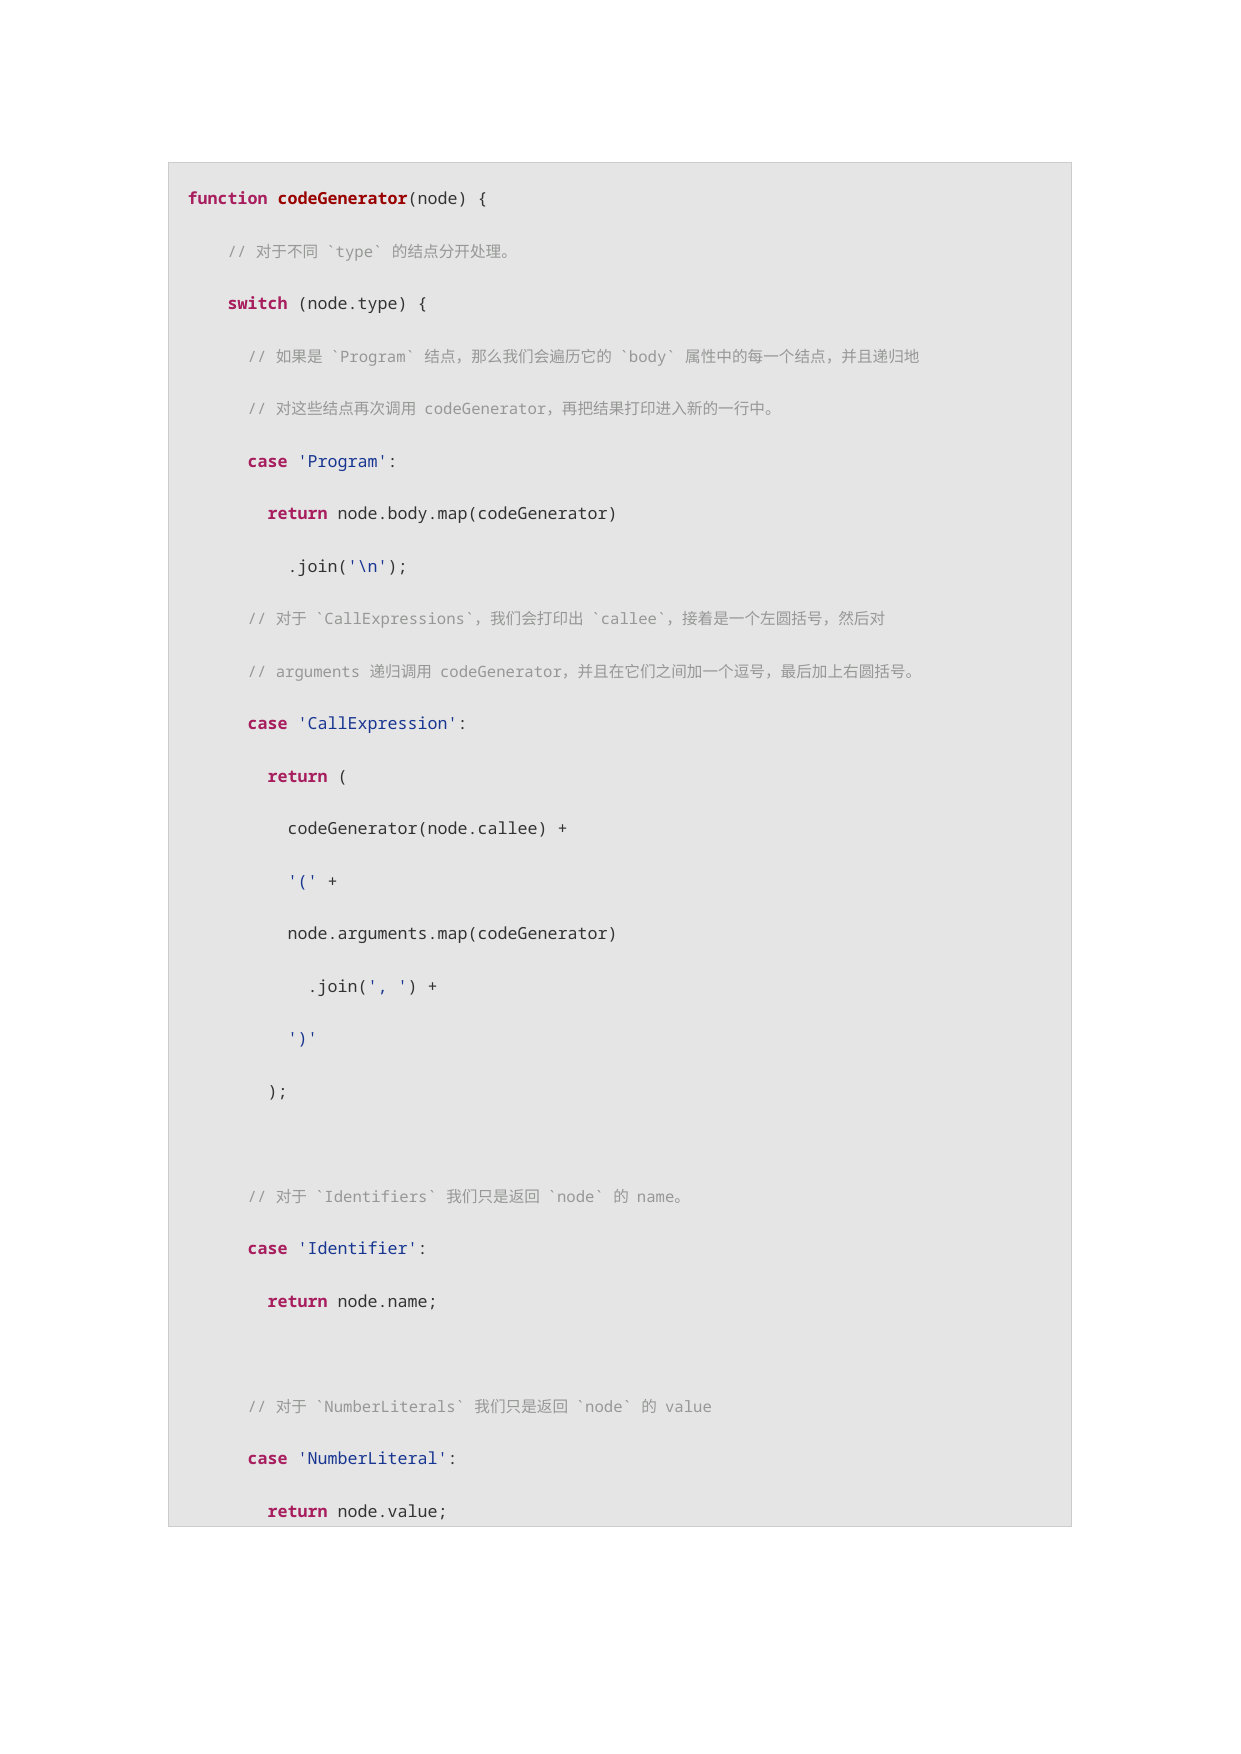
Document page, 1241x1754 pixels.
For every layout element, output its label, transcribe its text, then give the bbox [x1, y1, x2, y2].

text .join(', ') + [169, 949, 1071, 1002]
text node.arguments.map(codeGenerator) [169, 897, 1071, 949]
text // 对这些结点再次调用 codeGenerator，再把结果打印进入新的一行中。 [169, 372, 1071, 424]
text return ( [169, 739, 1071, 792]
text '(' + [169, 844, 1071, 897]
text function codeGenerator(node) { [169, 163, 1071, 214]
text // 对于 `CallExpressions`，我们会打印出 `callee`，接着是一个左圆括号，然后对 [169, 582, 1071, 634]
text case 'NumberLiteral': [169, 1422, 1071, 1474]
text case 'Program': [169, 424, 1071, 477]
text // arguments 递归调用 codeGenerator，并且在它们之间加一个逗号，最后加上右圆括号。 [169, 634, 1071, 687]
text switch (node.type) { [169, 267, 1071, 319]
text // 对于 `Identifiers` 我们只是返回 `node` 的 name。 [169, 1159, 1071, 1212]
text return node.value; [169, 1474, 1071, 1526]
text .join('\n'); [169, 529, 1071, 582]
text codeGenerator(node.callee) + [169, 792, 1071, 844]
text // 对于 `NumberLiterals` 我们只是返回 `node` 的 value [169, 1369, 1071, 1422]
text ); [169, 1054, 1071, 1107]
text ')' [169, 1002, 1071, 1054]
text // 对于不同 `type` 的结点分开处理。 [169, 214, 1071, 267]
text // 如果是 `Program` 结点，那么我们会遍历它的 `body` 属性中的每一个结点，并且递归地 [169, 319, 1071, 372]
text return node.name; [169, 1264, 1071, 1317]
text return node.body.map(codeGenerator) [169, 477, 1071, 529]
text case 'CallExpression': [169, 687, 1071, 739]
text case 'Identifier': [169, 1212, 1071, 1264]
